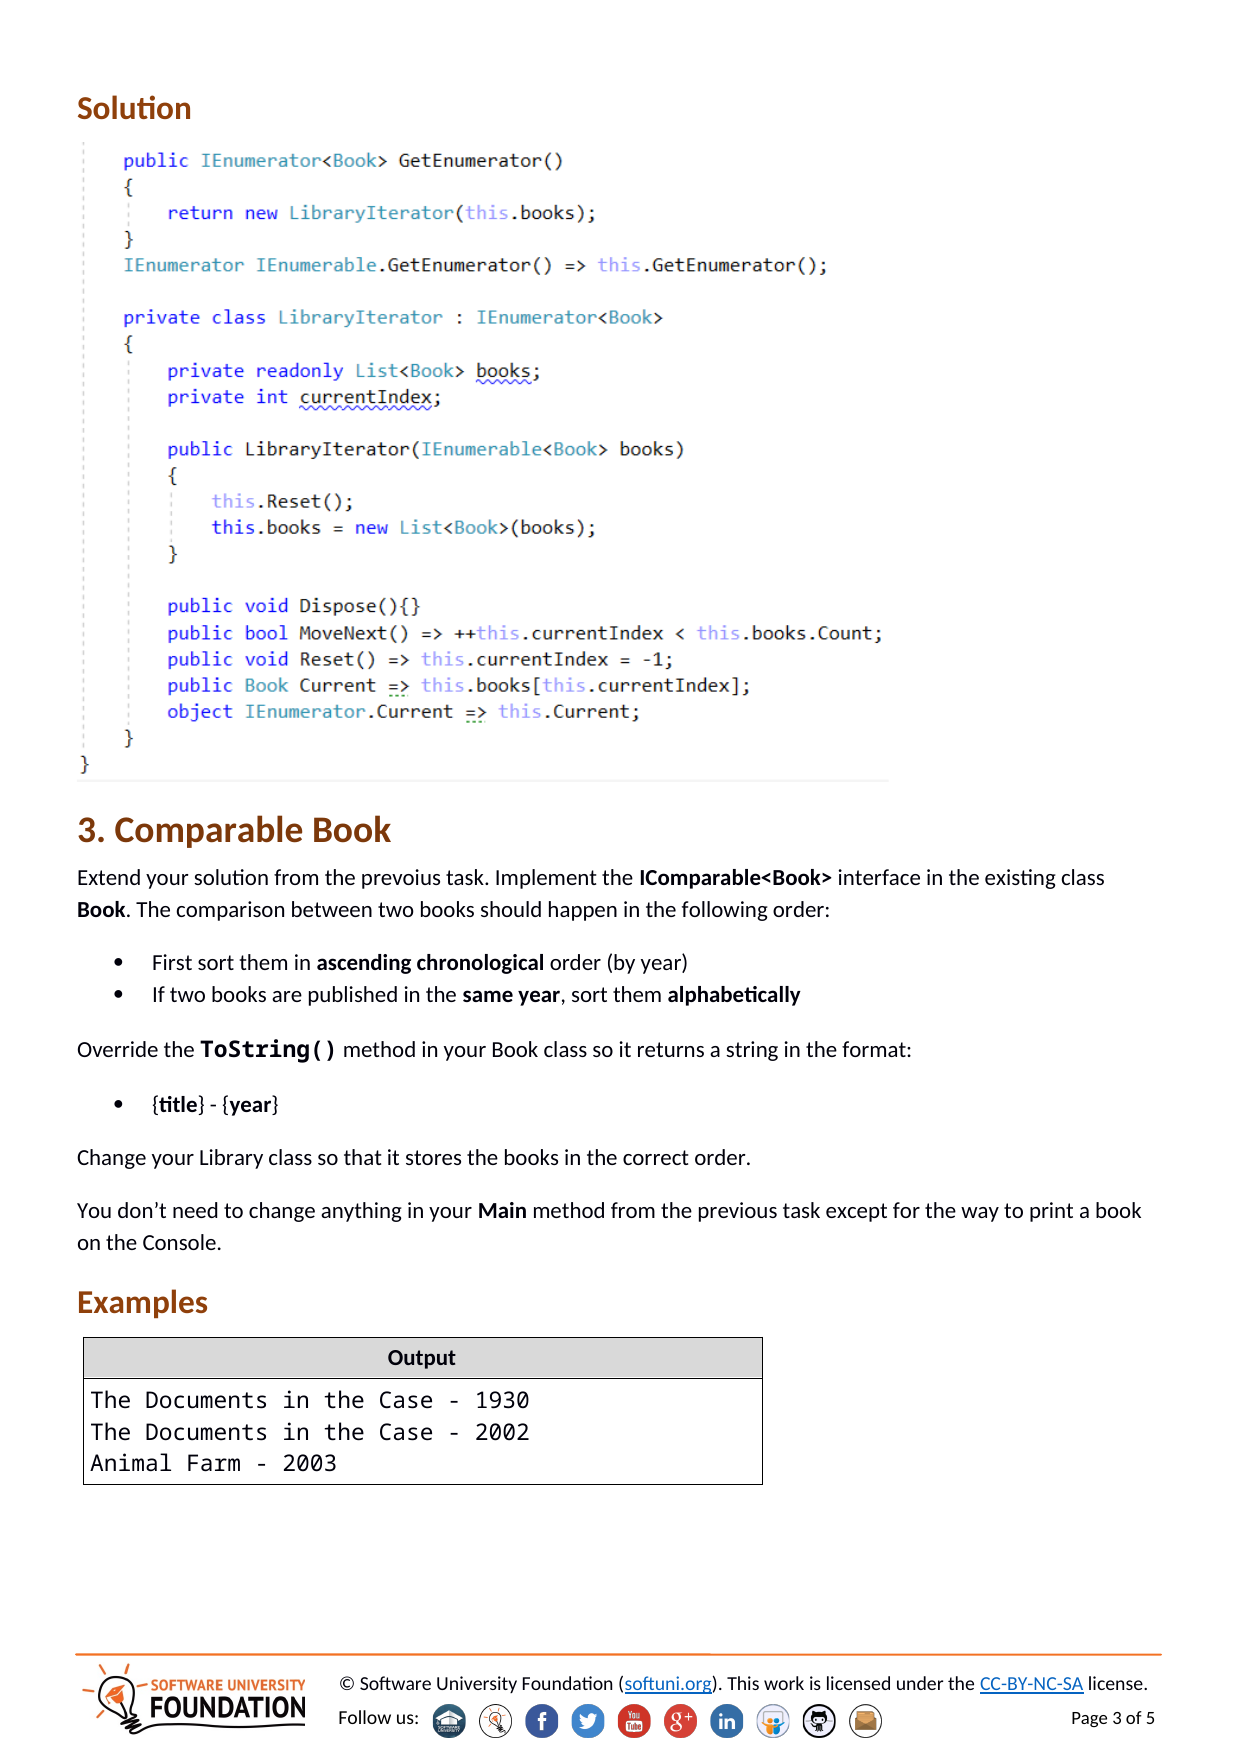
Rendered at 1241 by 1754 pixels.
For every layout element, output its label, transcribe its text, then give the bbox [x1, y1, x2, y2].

table_cell The Documents in the Case - 1930 The Documents in the Case - 2002 Animal Farm - 2003 [84, 1379, 762, 1484]
subtitle Examples [77, 1281, 1163, 1322]
picture [664, 1704, 697, 1738]
picture [802, 1704, 836, 1738]
text Extend your solution from the prevoius task. Implement the IComparable<Book> interface in the existing class Book. The comparison between two books should happen in the following order: [77, 863, 1163, 923]
picture [571, 1704, 605, 1738]
text You don’t need to change anything in your Main method from the previous task except for the way to print a book on the Console. [77, 1196, 1163, 1256]
table_header Output [84, 1338, 762, 1377]
subtitle Comparable Book [77, 806, 1163, 852]
text Override the ToString() method in your Book class so it returns a string in the format: [77, 1033, 1163, 1065]
picture [756, 1704, 790, 1738]
picture [76, 142, 889, 782]
picture [432, 1704, 466, 1738]
list First sort them in ascending chronological order (by year) [114, 948, 1163, 976]
picture [479, 1704, 512, 1738]
subtitle Solution [77, 87, 1163, 128]
picture [617, 1704, 651, 1738]
picture [710, 1704, 744, 1738]
list {title} - {year} [114, 1090, 1163, 1118]
text Change your Library class so that it stores the books in the correct order. [77, 1143, 1163, 1171]
picture [849, 1704, 882, 1738]
list If two books are published in the same year, sort them alphabetically [114, 980, 1163, 1008]
picture [81, 1662, 305, 1735]
picture [525, 1704, 559, 1738]
